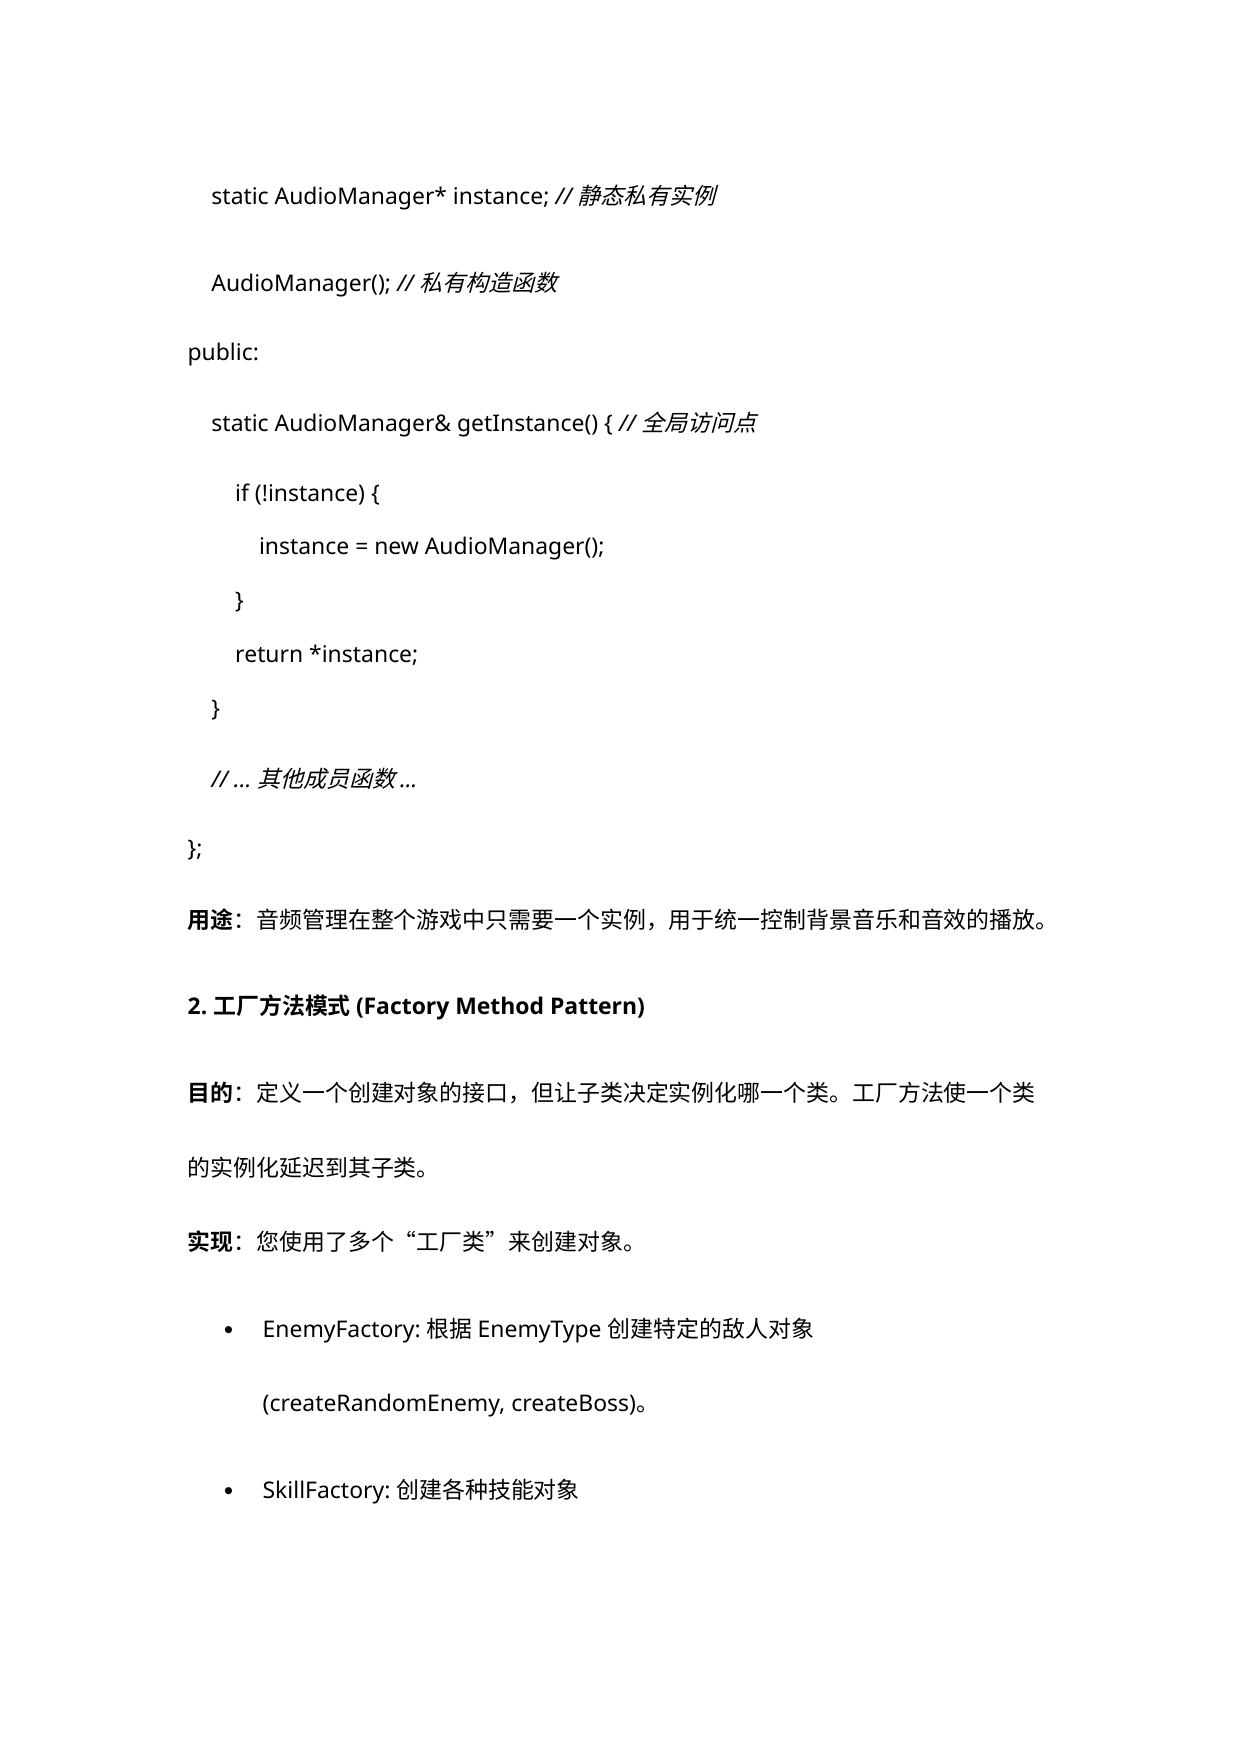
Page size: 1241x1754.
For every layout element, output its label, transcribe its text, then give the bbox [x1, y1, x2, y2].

text instance = new AudioManager(); [187, 530, 1053, 562]
text } [187, 691, 1053, 724]
list EnemyFactory: 根据 EnemyType 创建特定的敌人对象 (createRandomEnemy, createBoss)。 [225, 1295, 1053, 1434]
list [225, 1456, 1053, 1521]
text static AudioManager& getInstance() { // 全局访问点 [187, 389, 1053, 454]
text // ... 其他成员函数 ... [187, 745, 1053, 810]
text } [187, 583, 1053, 616]
text return *instance; [187, 637, 1053, 670]
text AudioManager(); // 私有构造函数 [187, 249, 1053, 314]
text public: [187, 335, 1053, 368]
text static AudioManager* instance; // 静态私有实例 [187, 162, 1053, 227]
text 用途：音频管理在整个游戏中只需要一个实例，用于统一控制背景音乐和音效的播放。 [187, 886, 1053, 951]
text }; [187, 832, 1053, 864]
text 目的：定义一个创建对象的接口，但让子类决定实例化哪一个类。工厂方法使一个类的实例化延迟到其子类。 实现：您使用了多个“工厂类”来创建对象。 [187, 1059, 1053, 1273]
text 2. 工厂方法模式 (Factory Method Pattern) [187, 972, 1053, 1037]
text if (!instance) { [187, 476, 1053, 508]
